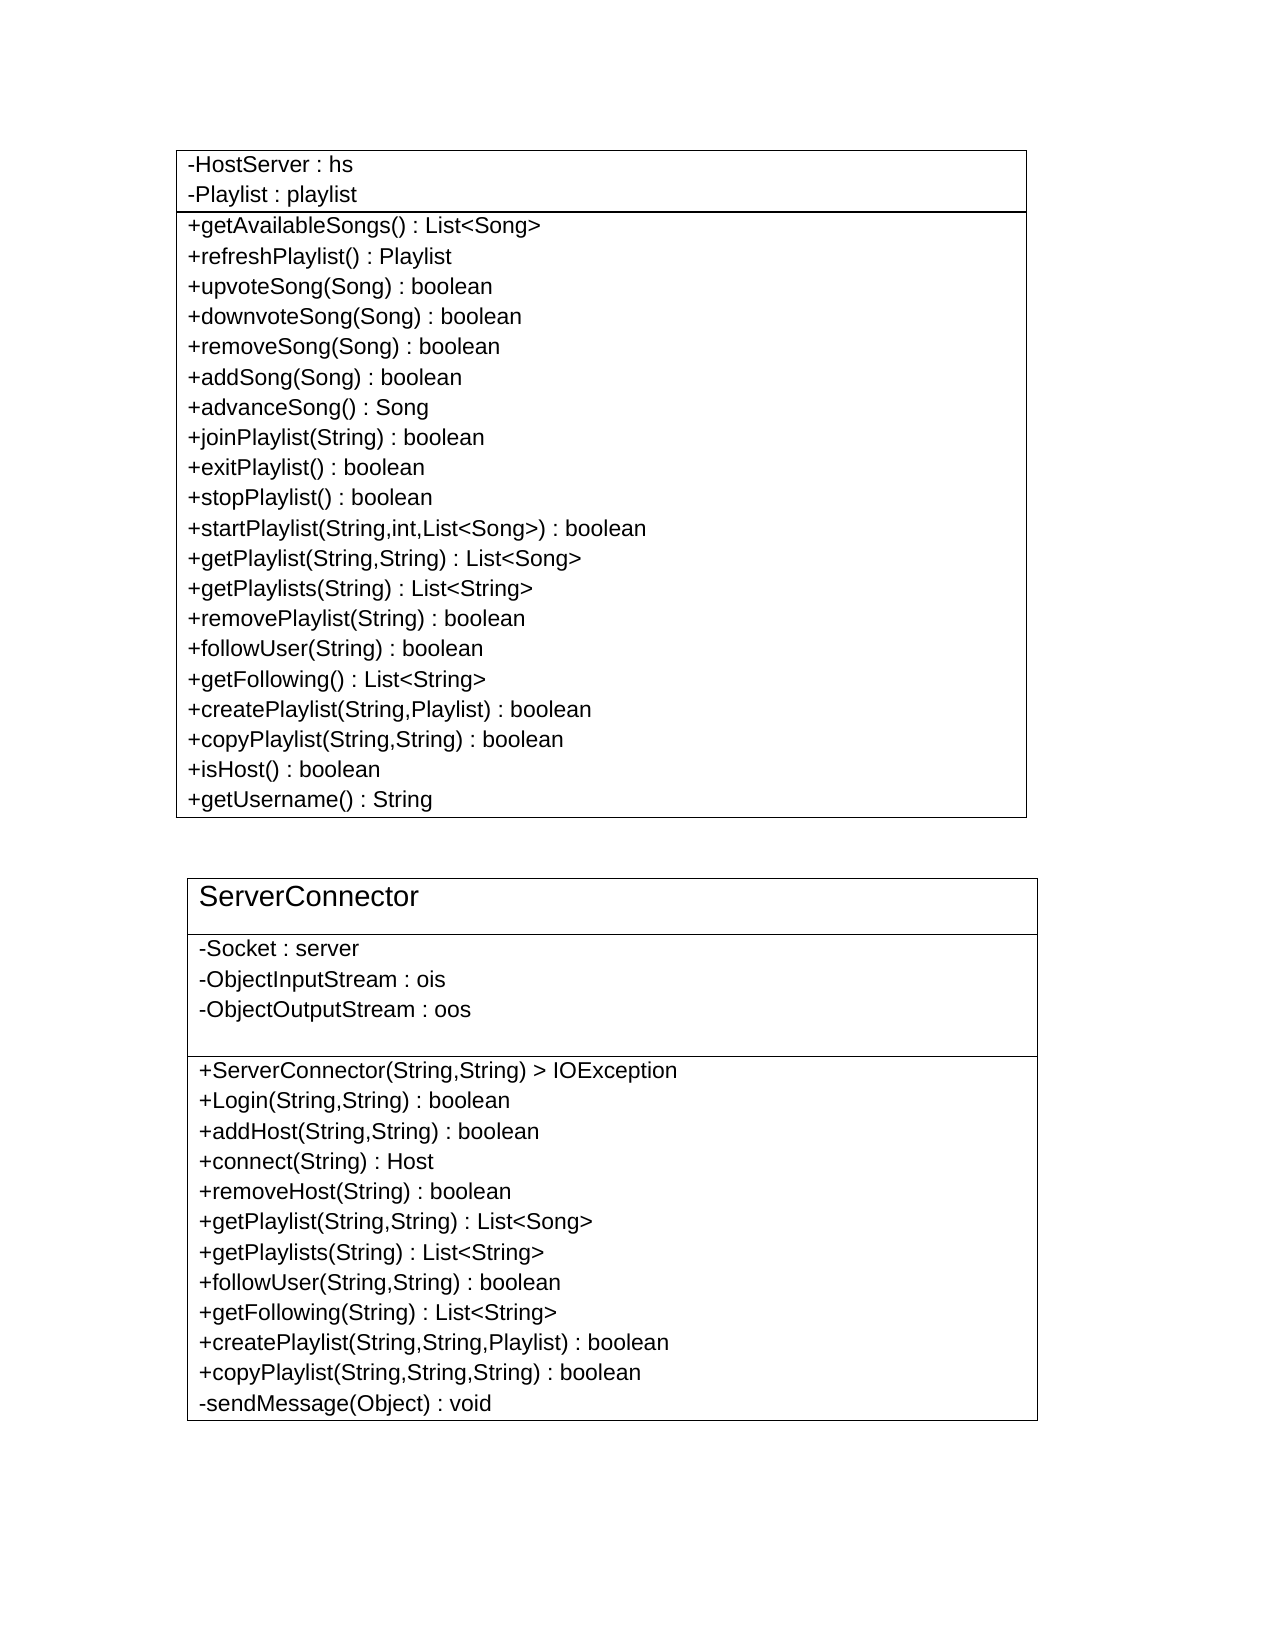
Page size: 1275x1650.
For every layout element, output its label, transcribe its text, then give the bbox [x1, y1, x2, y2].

table_cell +getAvailableSongs() : List<Song> +refreshPlaylist() : Playlist +upvoteSong(Song) : boolean +downvoteSong(Song) : boolean +removeSong(Song) : boolean +addSong(Song) : boolean +advanceSong() : Song +joinPlaylist(String) : boolean +exitPlaylist() : boolean +stopPlaylist() : boolean +startPlaylist(String,int,List<Song>) : boolean +getPlaylist(String,String) : List<Song> +getPlaylists(String) : List<String> +removePlaylist(String) : boolean +followUser(String) : boolean +getFollowing() : List<String> +createPlaylist(String,Playlist) : boolean +copyPlaylist(String,String) : boolean +isHost() : boolean +getUsername() : String [177, 213, 1026, 817]
table_cell -Socket : server -ObjectInputStream : ois -ObjectOutputStream : oos [188, 935, 1037, 1056]
table_header ServerConnector [188, 879, 1037, 934]
table_cell +ServerConnector(String,String) > IOException +Login(String,String) : boolean +addHost(String,String) : boolean +connect(String) : Host +removeHost(String) : boolean +getPlaylist(String,String) : List<Song> +getPlaylists(String) : List<String> +followUser(String,String) : boolean +getFollowing(String) : List<String> +createPlaylist(String,String,Playlist) : boolean +copyPlaylist(String,String,String) : boolean -sendMessage(Object) : void [188, 1057, 1037, 1420]
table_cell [177, 151, 1026, 211]
